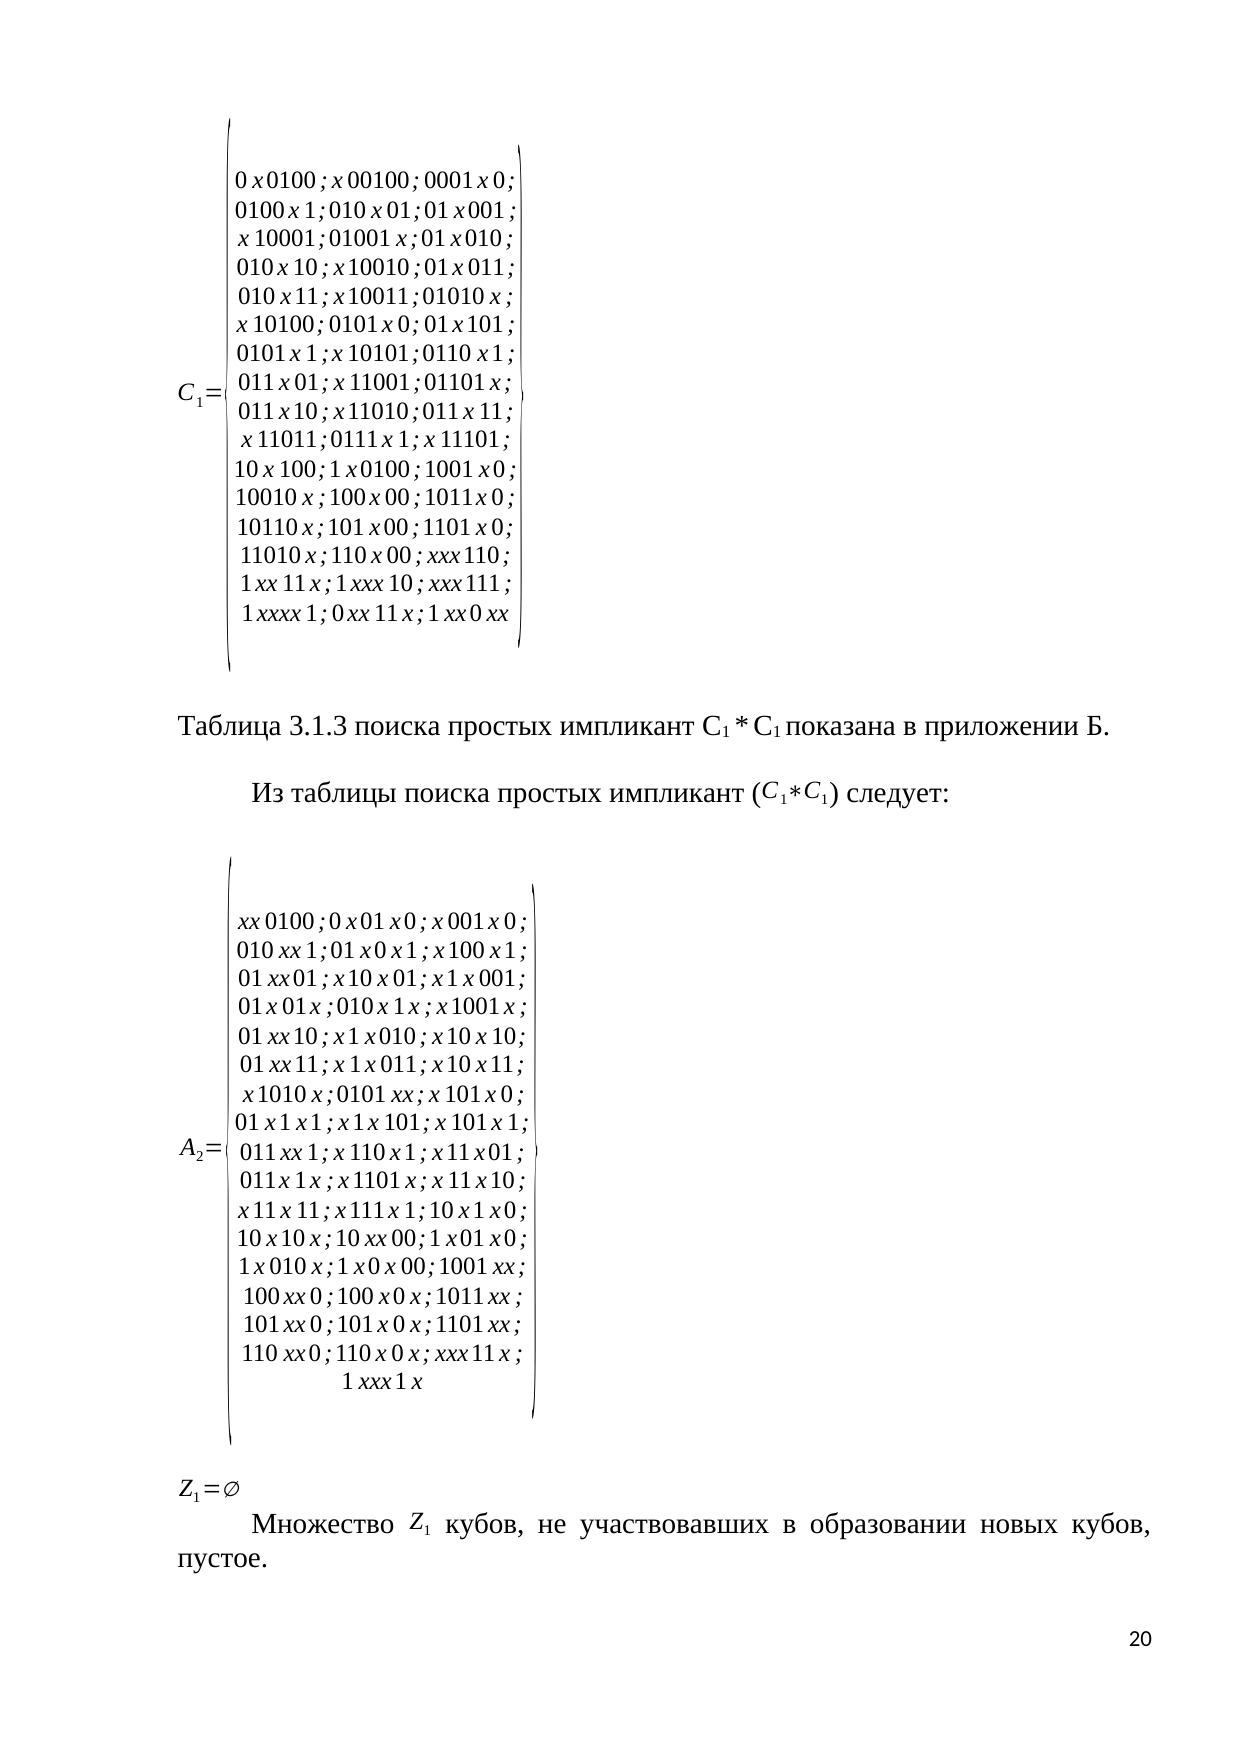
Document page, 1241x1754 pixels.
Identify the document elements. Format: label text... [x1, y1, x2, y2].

text Таблица 3.1.3 поиска простых импликант С1 * С1 показана в приложении Б. [177, 708, 1152, 742]
text Множество кубов, не участвовавших в образовании новых кубов, пустое. [177, 1506, 1152, 1573]
text Из таблицы поиска простых импликант () следует: [177, 775, 1152, 809]
